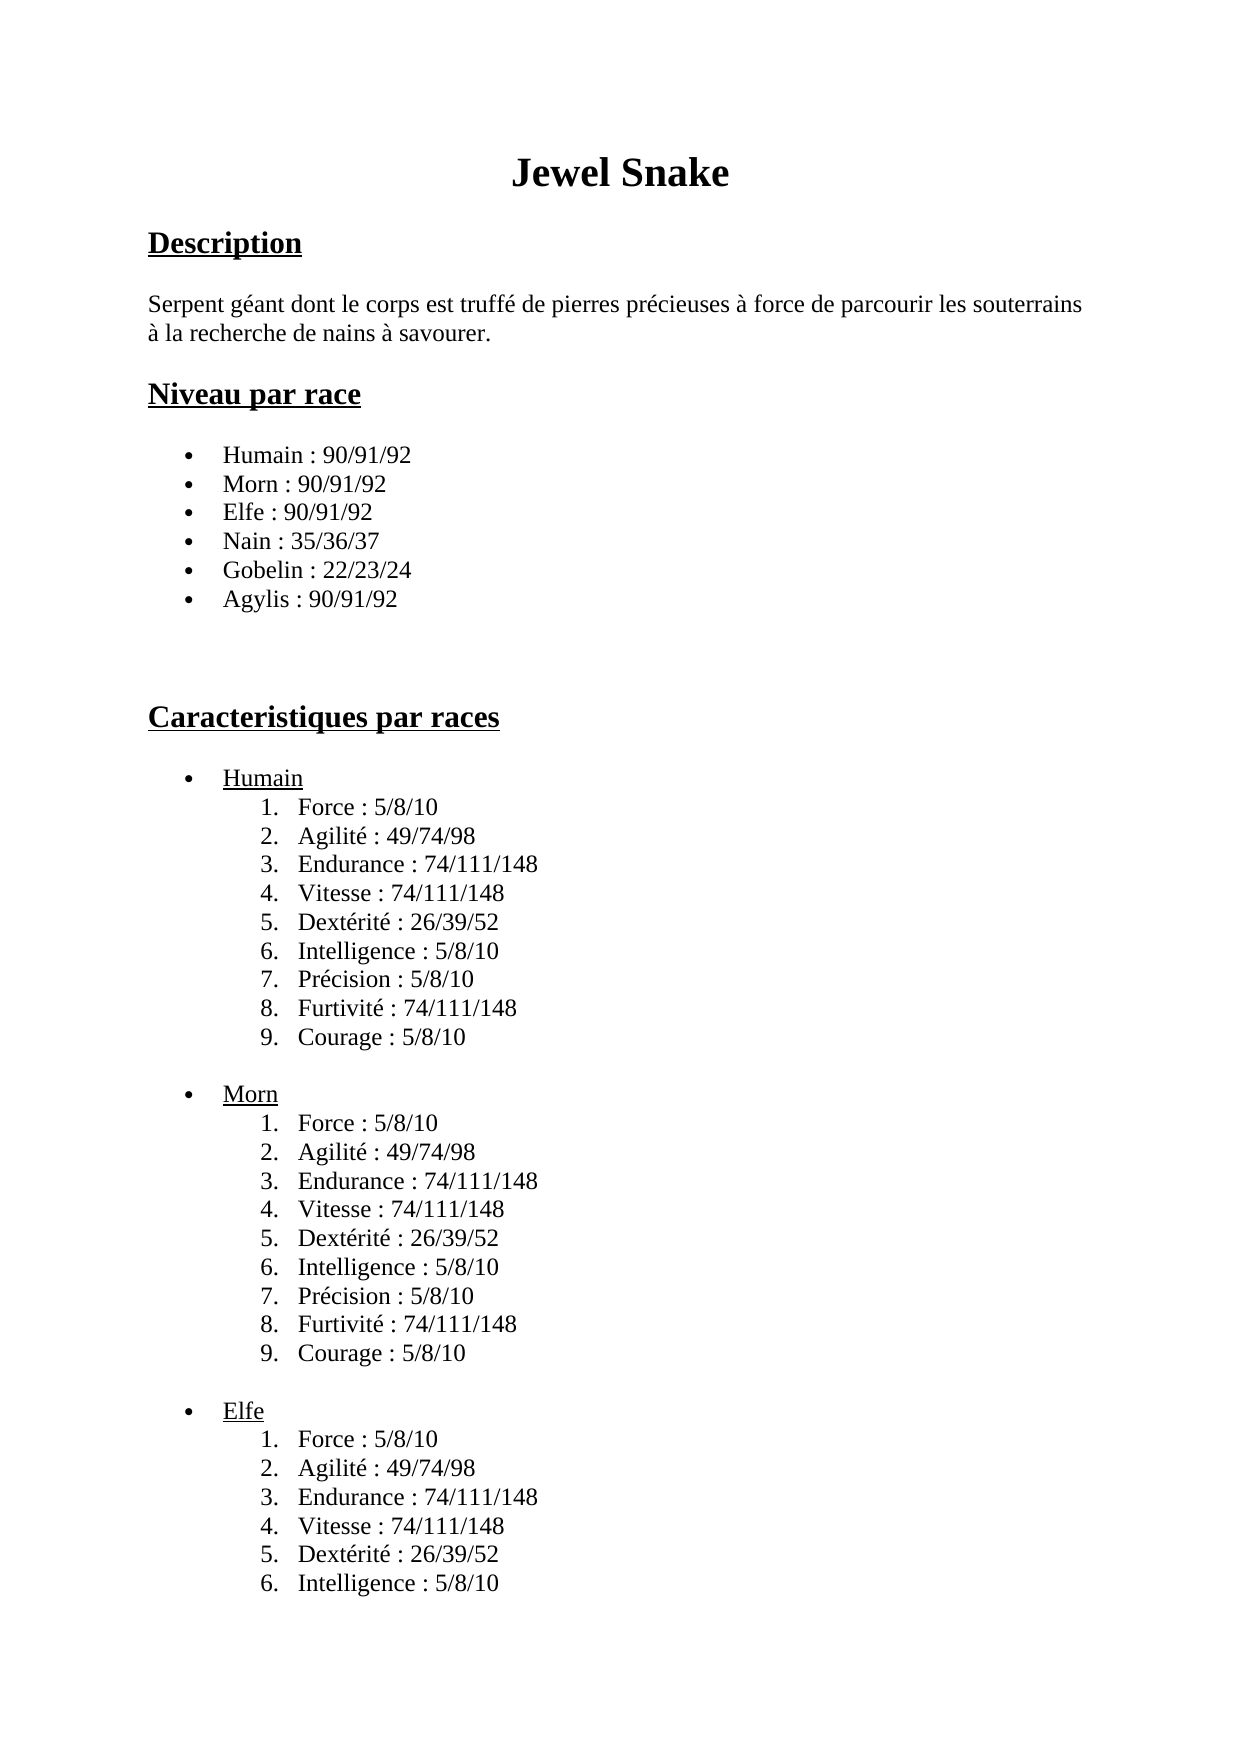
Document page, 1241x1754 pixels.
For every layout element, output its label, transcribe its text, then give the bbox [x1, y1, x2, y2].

list Dextérité : 26/39/52 [260, 907, 1093, 936]
list Force : 5/8/10 [260, 792, 1093, 821]
list Gobelin : 22/23/24 [185, 555, 1093, 584]
list Précision : 5/8/10 [260, 964, 1093, 993]
list Morn [185, 1079, 1093, 1108]
list Courage : 5/8/10 [260, 1338, 1093, 1367]
list Intelligence : 5/8/10 [260, 936, 1093, 964]
list Intelligence : 5/8/10 [260, 1568, 1093, 1597]
list Nain : 35/36/37 [185, 526, 1093, 555]
list Furtivité : 74/111/148 [260, 993, 1093, 1022]
list Agilité : 49/74/98 [260, 1137, 1093, 1166]
list Morn : 90/91/92 [185, 469, 1093, 497]
list Intelligence : 5/8/10 [260, 1252, 1093, 1281]
text Niveau par race [148, 375, 1093, 411]
list Humain : 90/91/92 [185, 440, 1093, 469]
list Furtivité : 74/111/148 [260, 1309, 1093, 1338]
list Force : 5/8/10 [260, 1108, 1093, 1137]
list Vitesse : 74/111/148 [260, 1194, 1093, 1223]
list Endurance : 74/111/148 [260, 1166, 1093, 1194]
list Force : 5/8/10 [260, 1424, 1093, 1453]
list Endurance : 74/111/148 [260, 849, 1093, 878]
list Agylis : 90/91/92 [185, 584, 1093, 612]
list Vitesse : 74/111/148 [260, 878, 1093, 907]
list Agilité : 49/74/98 [260, 1453, 1093, 1482]
text Jewel Snake [148, 148, 1093, 196]
list Humain [185, 763, 1093, 792]
list Vitesse : 74/111/148 [260, 1511, 1093, 1539]
text Serpent géant dont le corps est truffé de pierres précieuses à force de parcourir les souterrains à la recherche de nains à savourer. [148, 289, 1093, 346]
list Agilité : 49/74/98 [260, 821, 1093, 849]
text Caracteristiques par races [148, 699, 1093, 734]
list Endurance : 74/111/148 [260, 1482, 1093, 1511]
text Description [148, 224, 1093, 260]
list Précision : 5/8/10 [260, 1281, 1093, 1309]
list Dextérité : 26/39/52 [260, 1223, 1093, 1252]
list Dextérité : 26/39/52 [260, 1539, 1093, 1568]
list Elfe : 90/91/92 [185, 497, 1093, 526]
list Courage : 5/8/10 [260, 1022, 1093, 1051]
list Elfe [185, 1396, 1093, 1424]
